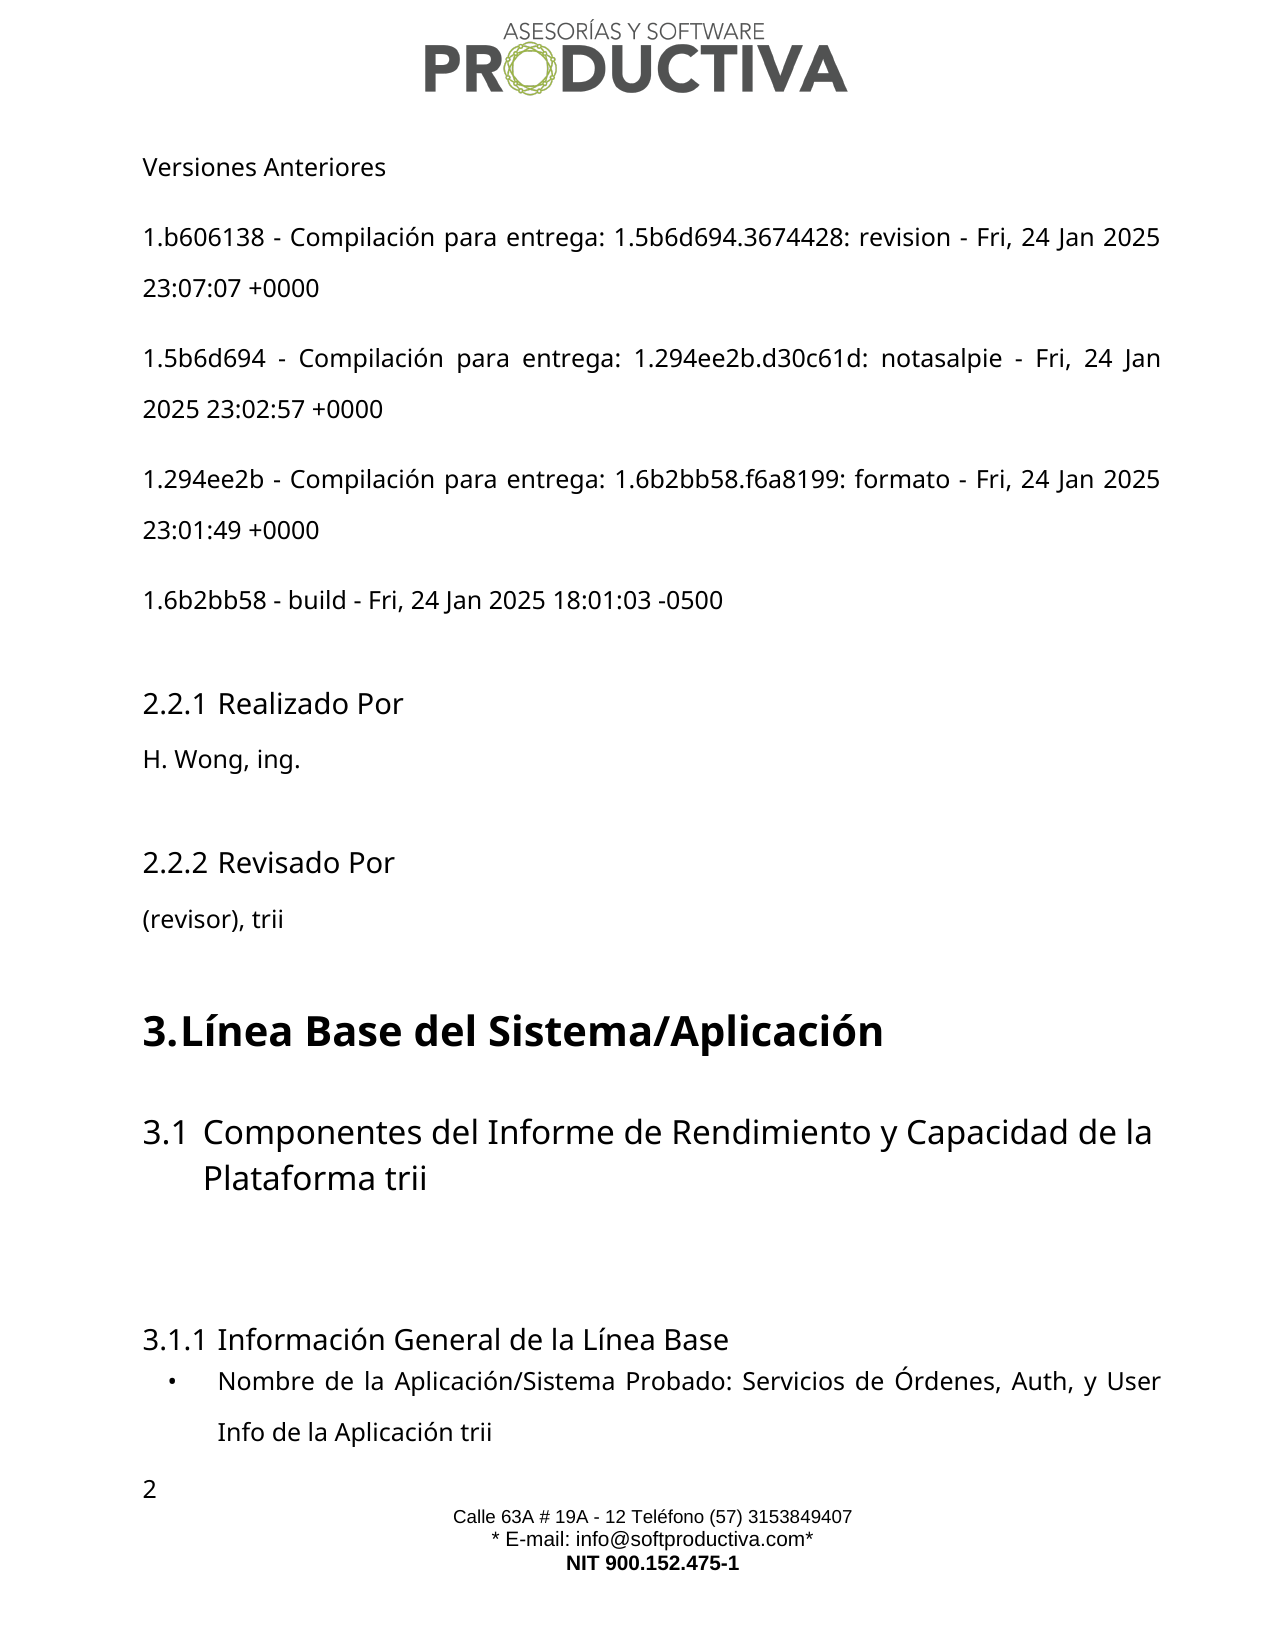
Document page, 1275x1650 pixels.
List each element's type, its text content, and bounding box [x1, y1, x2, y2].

text (revisor), trii [142, 901, 1162, 935]
text 1.5b6d694 - Compilación para entrega: 1.294ee2b.d30c61d: notasalpie - Fri, 24 Jan 2025 23:02:57 +0000 [142, 341, 1162, 426]
text 1.294ee2b - Compilación para entrega: 1.6b2bb58.f6a8199: formato - Fri, 24 Jan 2025 23:01:49 +0000 [142, 461, 1162, 547]
text 1.b606138 - Compilación para entrega: 1.5b6d694.3674428: revision - Fri, 24 Jan 2025 23:07:07 +0000 [142, 220, 1162, 305]
text H. Wong, ing. [142, 742, 1162, 776]
picture [420, 14, 850, 96]
text Versiones Anteriores [142, 150, 1162, 184]
subtitle Realizado Por [142, 683, 1162, 723]
list Nombre de la Aplicación/Sistema Probado: Servicios de Órdenes, Auth, y User Info de la Aplicación trii [167, 1363, 1162, 1448]
subtitle Línea Base del Sistema/Aplicación [142, 1002, 1162, 1059]
text 1.6b2bb58 - build - Fri, 24 Jan 2025 18:01:03 -0500 [142, 582, 1162, 616]
subtitle Revisado Por [142, 843, 1162, 882]
subtitle Información General de la Línea Base [142, 1320, 1162, 1359]
subtitle Componentes del Informe de Rendimiento y Capacidad de la Plataforma trii [142, 1109, 1162, 1200]
